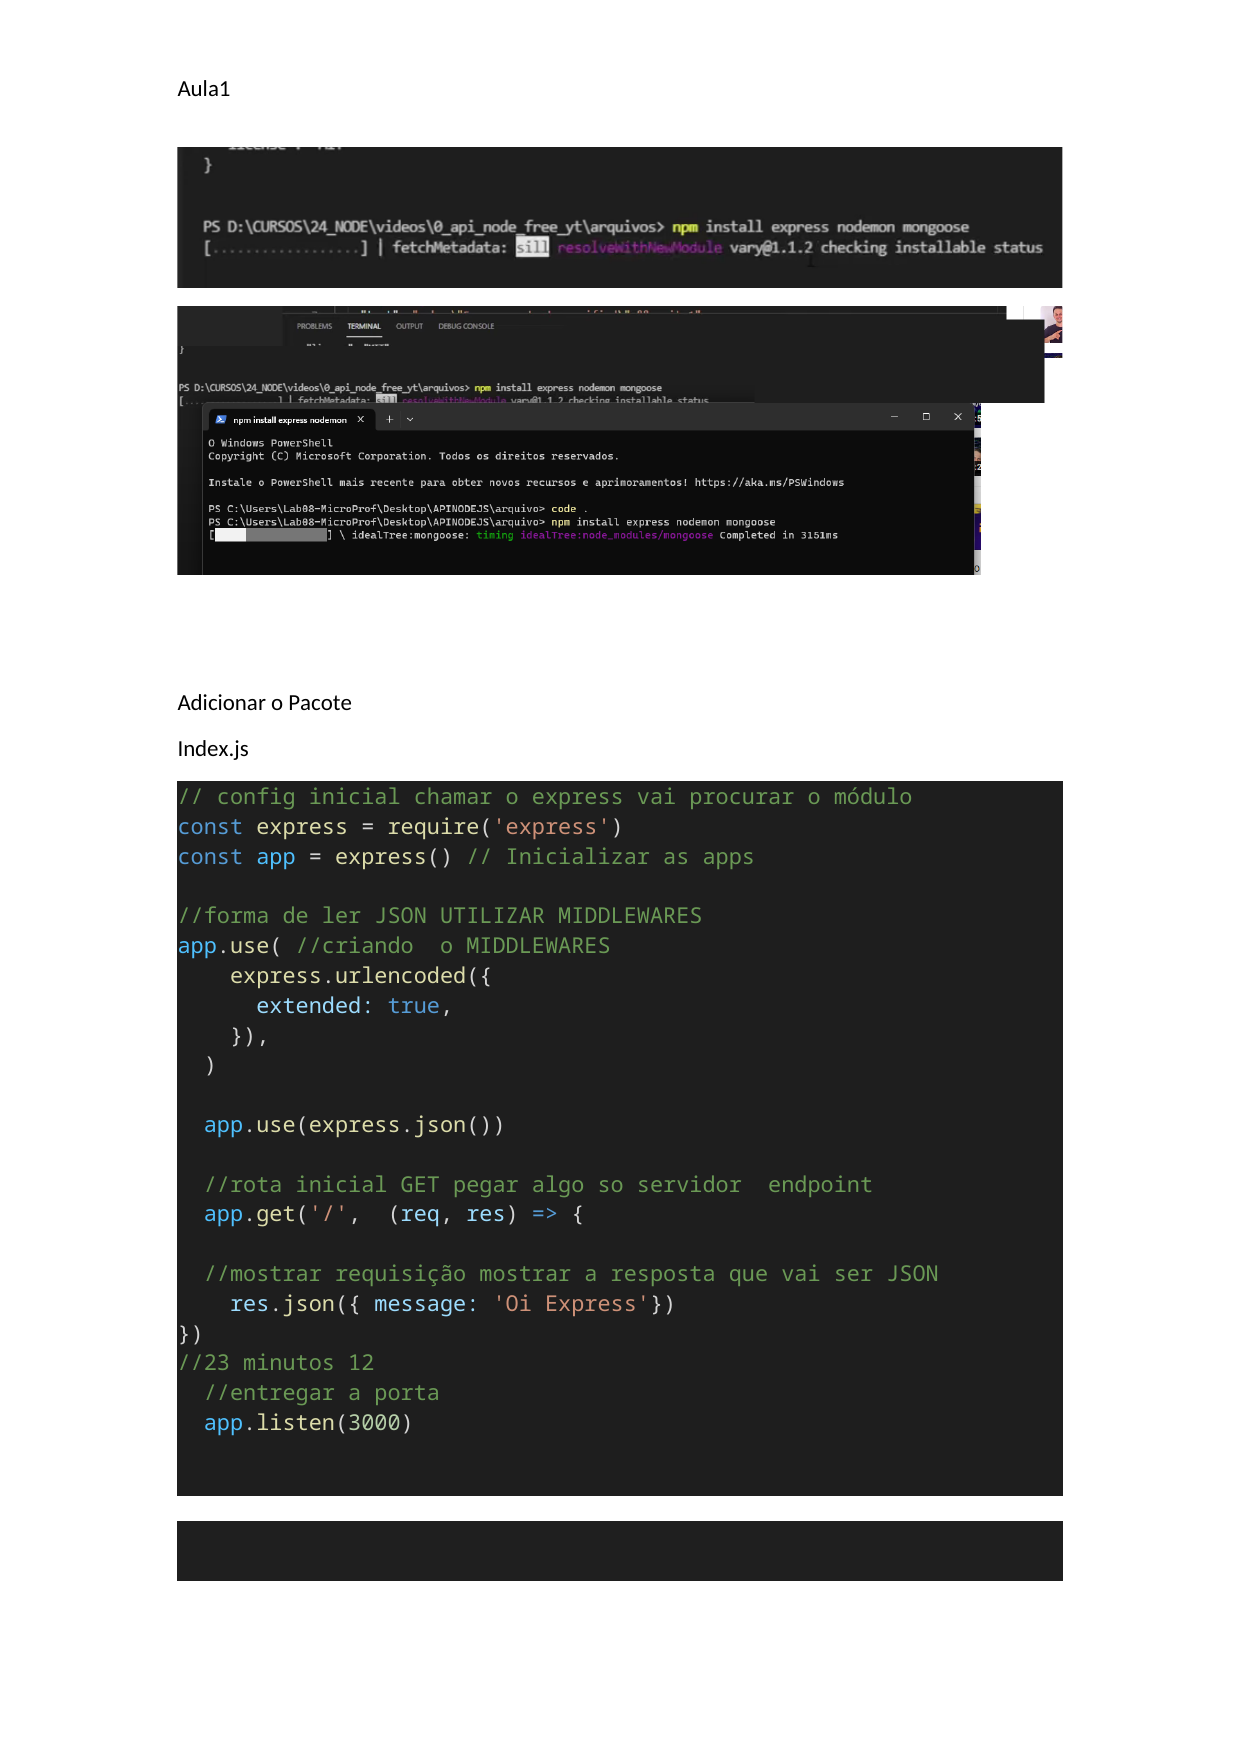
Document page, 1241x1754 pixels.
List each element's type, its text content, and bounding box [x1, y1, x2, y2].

text //mostrar requisição mostrar a resposta que vai ser JSON [177, 1258, 1063, 1288]
text app.use( //criando o MIDDLEWARES [177, 930, 1063, 960]
text // config inicial chamar o express vai procurar o módulo [177, 781, 1063, 811]
text extended: true, [177, 990, 1063, 1020]
text }) [177, 1318, 1063, 1347]
text const app = express() // Inicializar as apps [177, 841, 1063, 871]
text const express = require('express') [177, 811, 1063, 841]
text express.urlencoded({ [177, 960, 1063, 990]
text //23 minutos 12 [177, 1347, 1063, 1377]
text Index.js [177, 734, 1063, 762]
picture [177, 306, 1063, 575]
picture [177, 147, 1063, 288]
text Adicionar o Pacote [177, 688, 1063, 716]
text //rota inicial GET pegar algo so servidor endpoint [177, 1169, 1063, 1198]
text }), [177, 1020, 1063, 1049]
text app.listen(3000) [177, 1407, 1063, 1437]
text ) [177, 1049, 1063, 1079]
text res.json({ message: 'Oi Express'}) [177, 1288, 1063, 1318]
text app.get('/', (req, res) => { [177, 1198, 1063, 1228]
text //forma de ler JSON UTILIZAR MIDDLEWARES [177, 901, 1063, 930]
text //entregar a porta [177, 1377, 1063, 1407]
text app.use(express.json()) [177, 1109, 1063, 1139]
